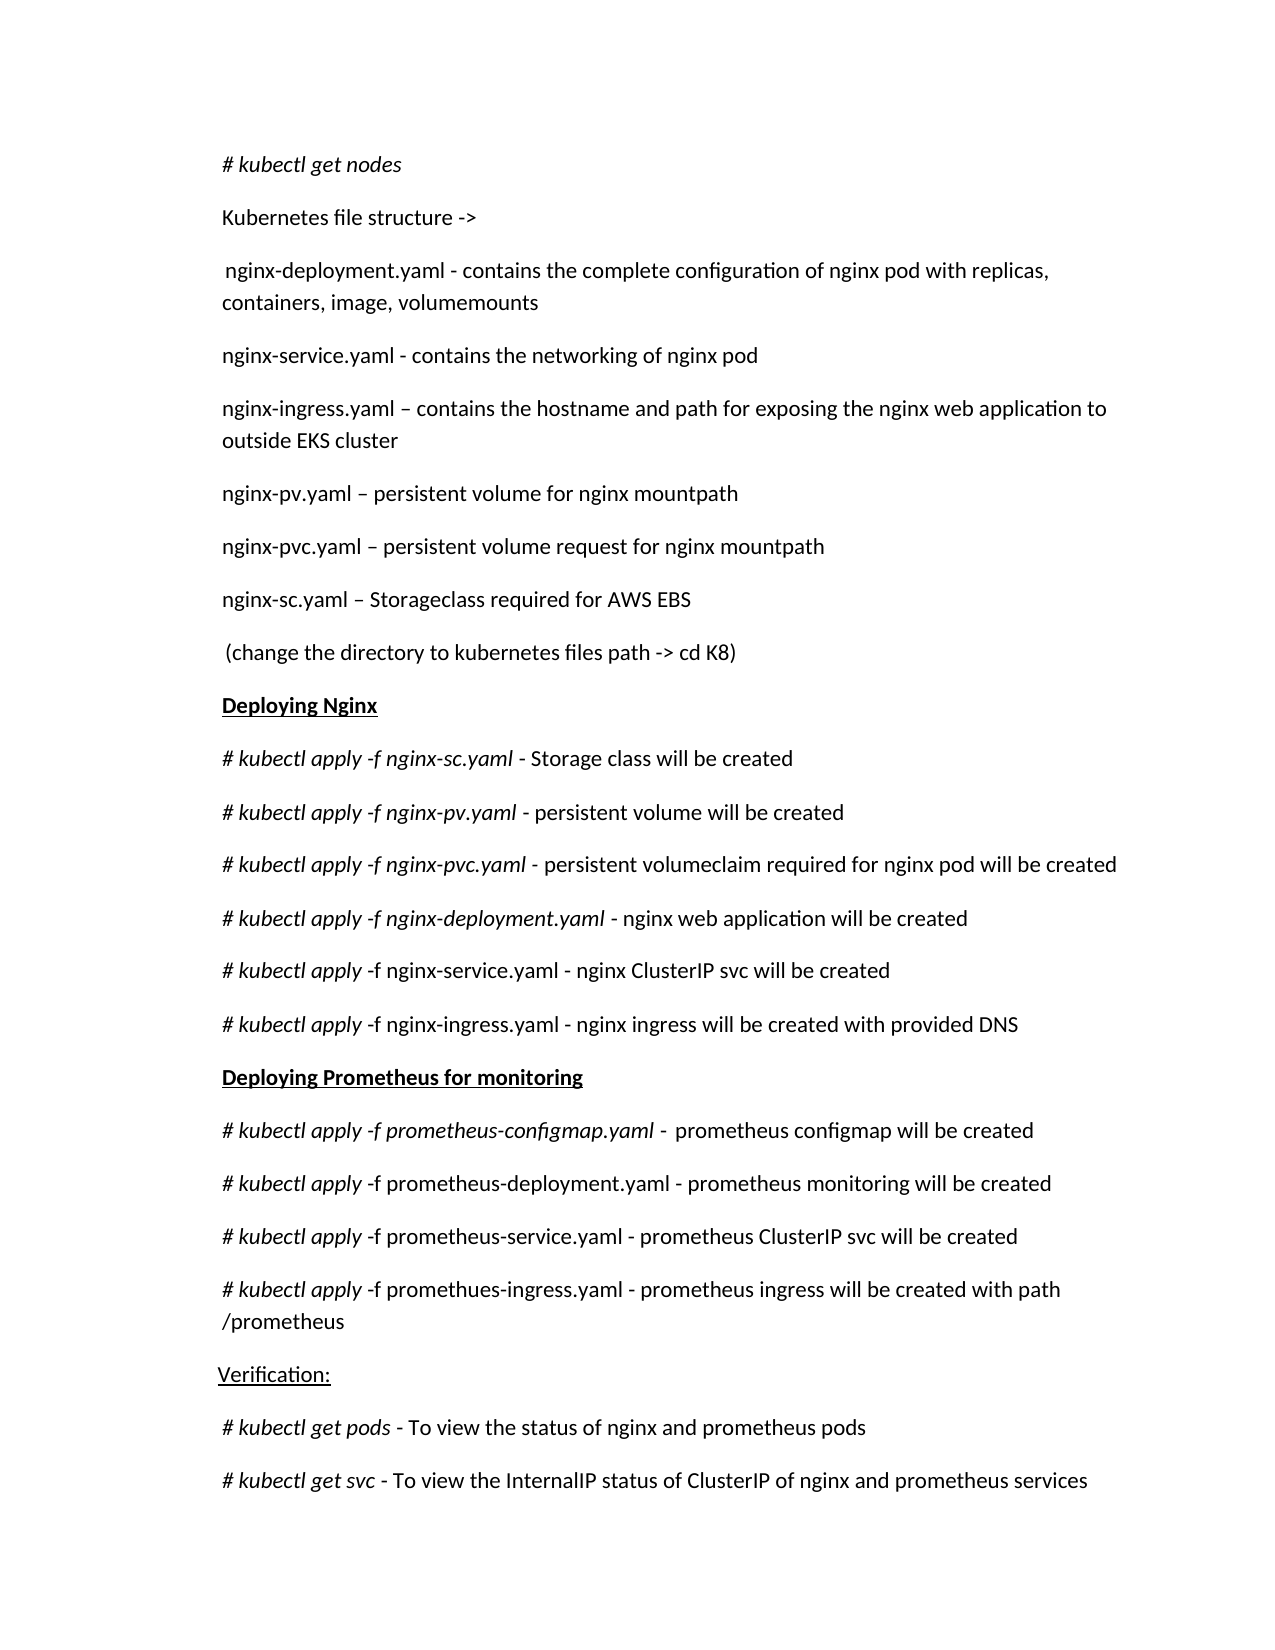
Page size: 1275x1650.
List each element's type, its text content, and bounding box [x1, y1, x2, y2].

text # kubectl apply -f nginx-pv.yaml - persistent volume will be created [222, 798, 1125, 826]
text nginx-pvc.yaml – persistent volume request for nginx mountpath [222, 532, 1125, 561]
text Verification: [150, 1360, 1125, 1388]
list (change the directory to kubernetes files path -> cd K8) [225, 638, 1125, 667]
text # kubectl apply -f prometheus-configmap.yaml - prometheus configmap will be created [222, 1116, 1125, 1144]
text # kubectl apply -f prometheus-deployment.yaml - prometheus monitoring will be created [222, 1169, 1125, 1197]
text # kubectl apply -f prometheus-service.yaml - prometheus ClusterIP svc will be created [222, 1222, 1125, 1250]
text # kubectl get svc - To view the InternalIP status of ClusterIP of nginx and prometheus services [222, 1466, 1125, 1494]
text nginx-ingress.yaml – contains the hostname and path for exposing the nginx web application to outside EKS cluster [222, 394, 1125, 454]
text # kubectl apply -f nginx-deployment.yaml - nginx web application will be created [222, 904, 1125, 932]
text # kubectl apply -f nginx-sc.yaml - Storage class will be created [222, 744, 1125, 773]
text # kubectl apply -f promethues-ingress.yaml - prometheus ingress will be created with path /prometheus [222, 1275, 1125, 1335]
text nginx-service.yaml - contains the networking of nginx pod [222, 341, 1125, 369]
text # kubectl get nodes [222, 150, 1125, 178]
text nginx-deployment.yaml - contains the complete configuration of nginx pod with replicas, containers, image, volumemounts [222, 256, 1125, 316]
text Deploying Prometheus for monitoring [222, 1063, 1125, 1091]
text nginx-pv.yaml – persistent volume for nginx mountpath [222, 479, 1125, 507]
text # kubectl apply -f nginx-ingress.yaml - nginx ingress will be created with provided DNS [222, 1010, 1125, 1038]
text Deploying Nginx [222, 692, 1125, 719]
text # kubectl apply -f nginx-service.yaml - nginx ClusterIP svc will be created [222, 957, 1125, 985]
text nginx-sc.yaml – Storageclass required for AWS EBS [222, 586, 1125, 613]
text Kubernetes file structure -> [222, 203, 1125, 231]
text # kubectl get pods - To view the status of nginx and prometheus pods [222, 1413, 1125, 1441]
text # kubectl apply -f nginx-pvc.yaml - persistent volumeclaim required for nginx pod will be created [222, 851, 1125, 879]
